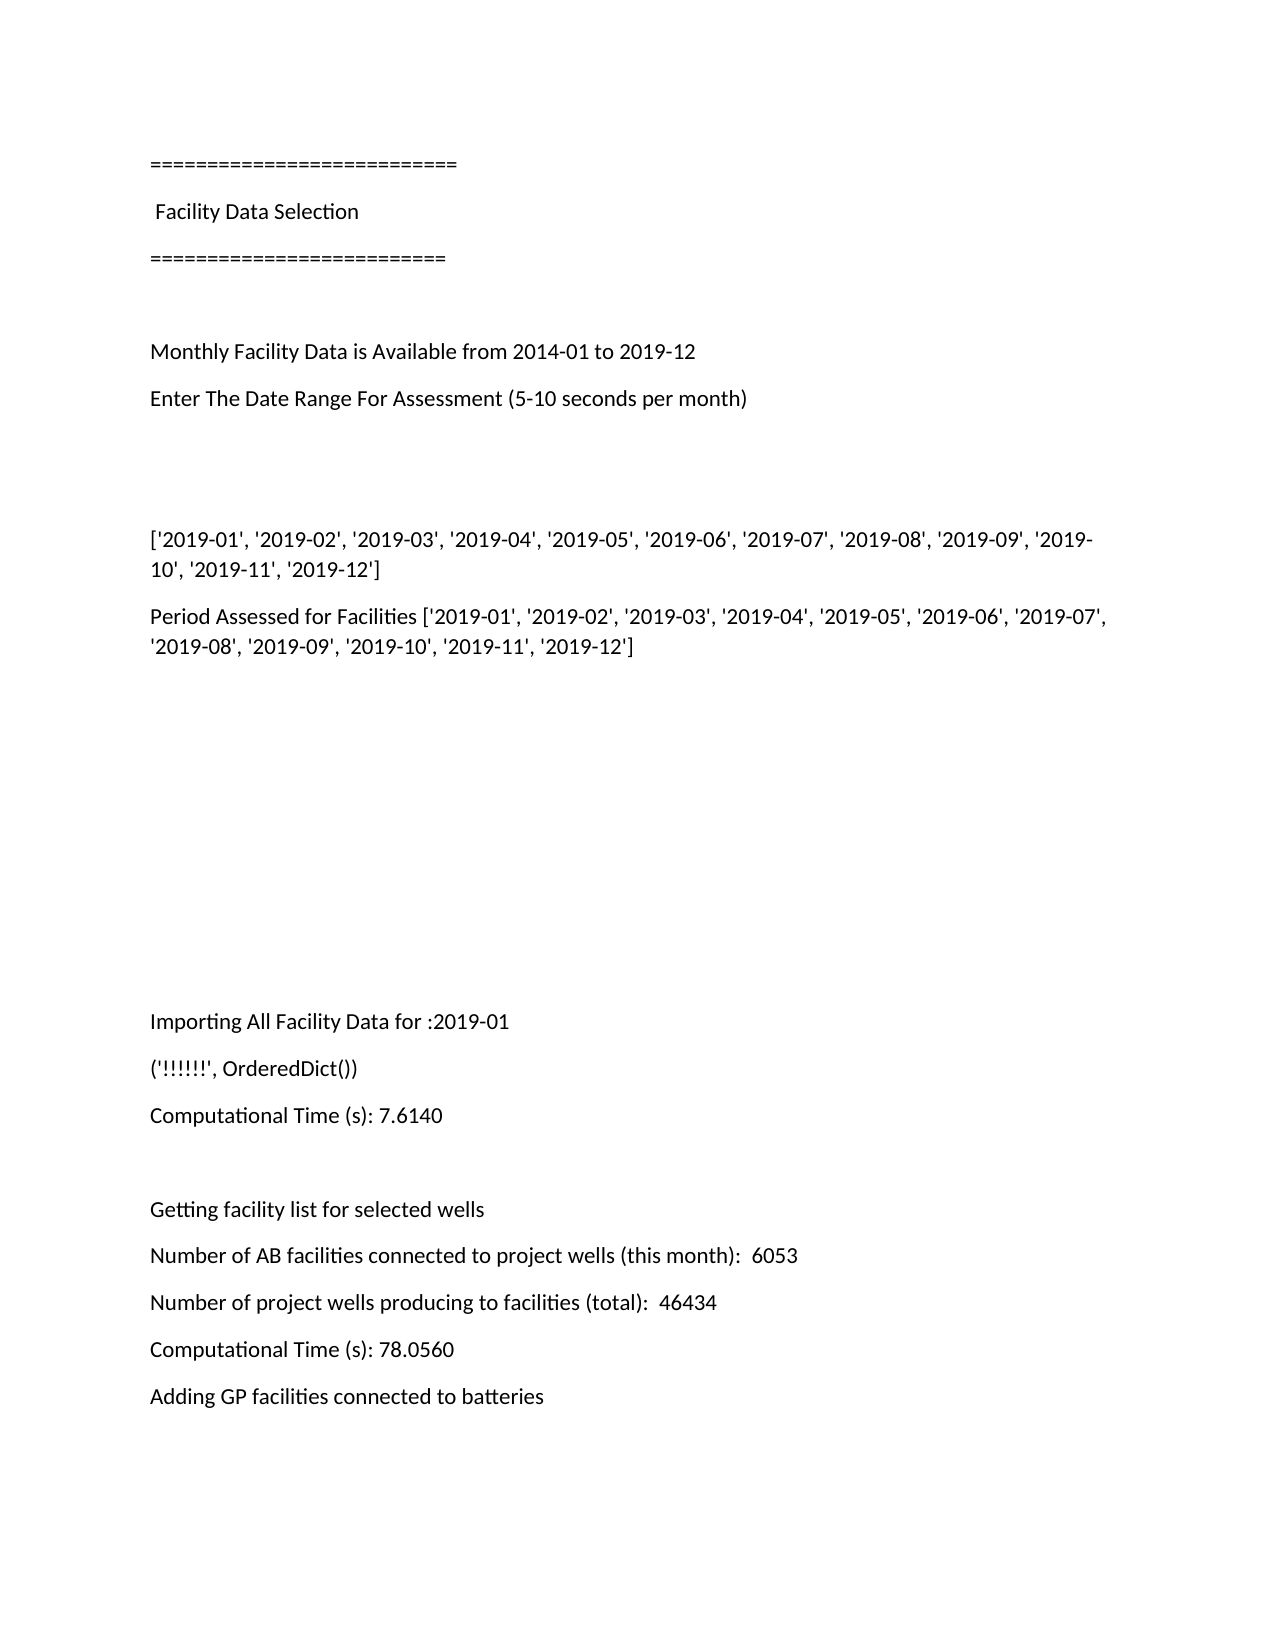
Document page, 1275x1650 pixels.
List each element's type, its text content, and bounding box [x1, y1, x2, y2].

text Number of project wells producing to facilities (total): 46434 [150, 1288, 1125, 1317]
text ('!!!!!!', OrderedDict()) [150, 1054, 1125, 1082]
text Facility Data Selection [150, 197, 1125, 225]
text Computational Time (s): 78.0560 [150, 1335, 1125, 1363]
text ['2019-01', '2019-02', '2019-03', '2019-04', '2019-05', '2019-06', '2019-07', '2019-08', '2019-09', '2019-10', '2019-11', '2019-12'] [150, 525, 1125, 583]
text Monthly Facility Data is Available from 2014-01 to 2019-12 [150, 337, 1125, 366]
text ========================== [150, 244, 1125, 272]
text Getting facility list for selected wells [150, 1195, 1125, 1223]
text Importing All Facility Data for :2019-01 [150, 1007, 1125, 1035]
text Adding GP facilities connected to batteries [150, 1382, 1125, 1410]
text Period Assessed for Facilities ['2019-01', '2019-02', '2019-03', '2019-04', '2019-05', '2019-06', '2019-07', '2019-08', '2019-09', '2019-10', '2019-11', '2019-12'] [150, 602, 1125, 660]
text =========================== [150, 150, 1125, 178]
text Number of AB facilities connected to project wells (this month): 6053 [150, 1242, 1125, 1270]
text Computational Time (s): 7.6140 [150, 1101, 1125, 1129]
text Enter The Date Range For Assessment (5-10 seconds per month) [150, 384, 1125, 412]
